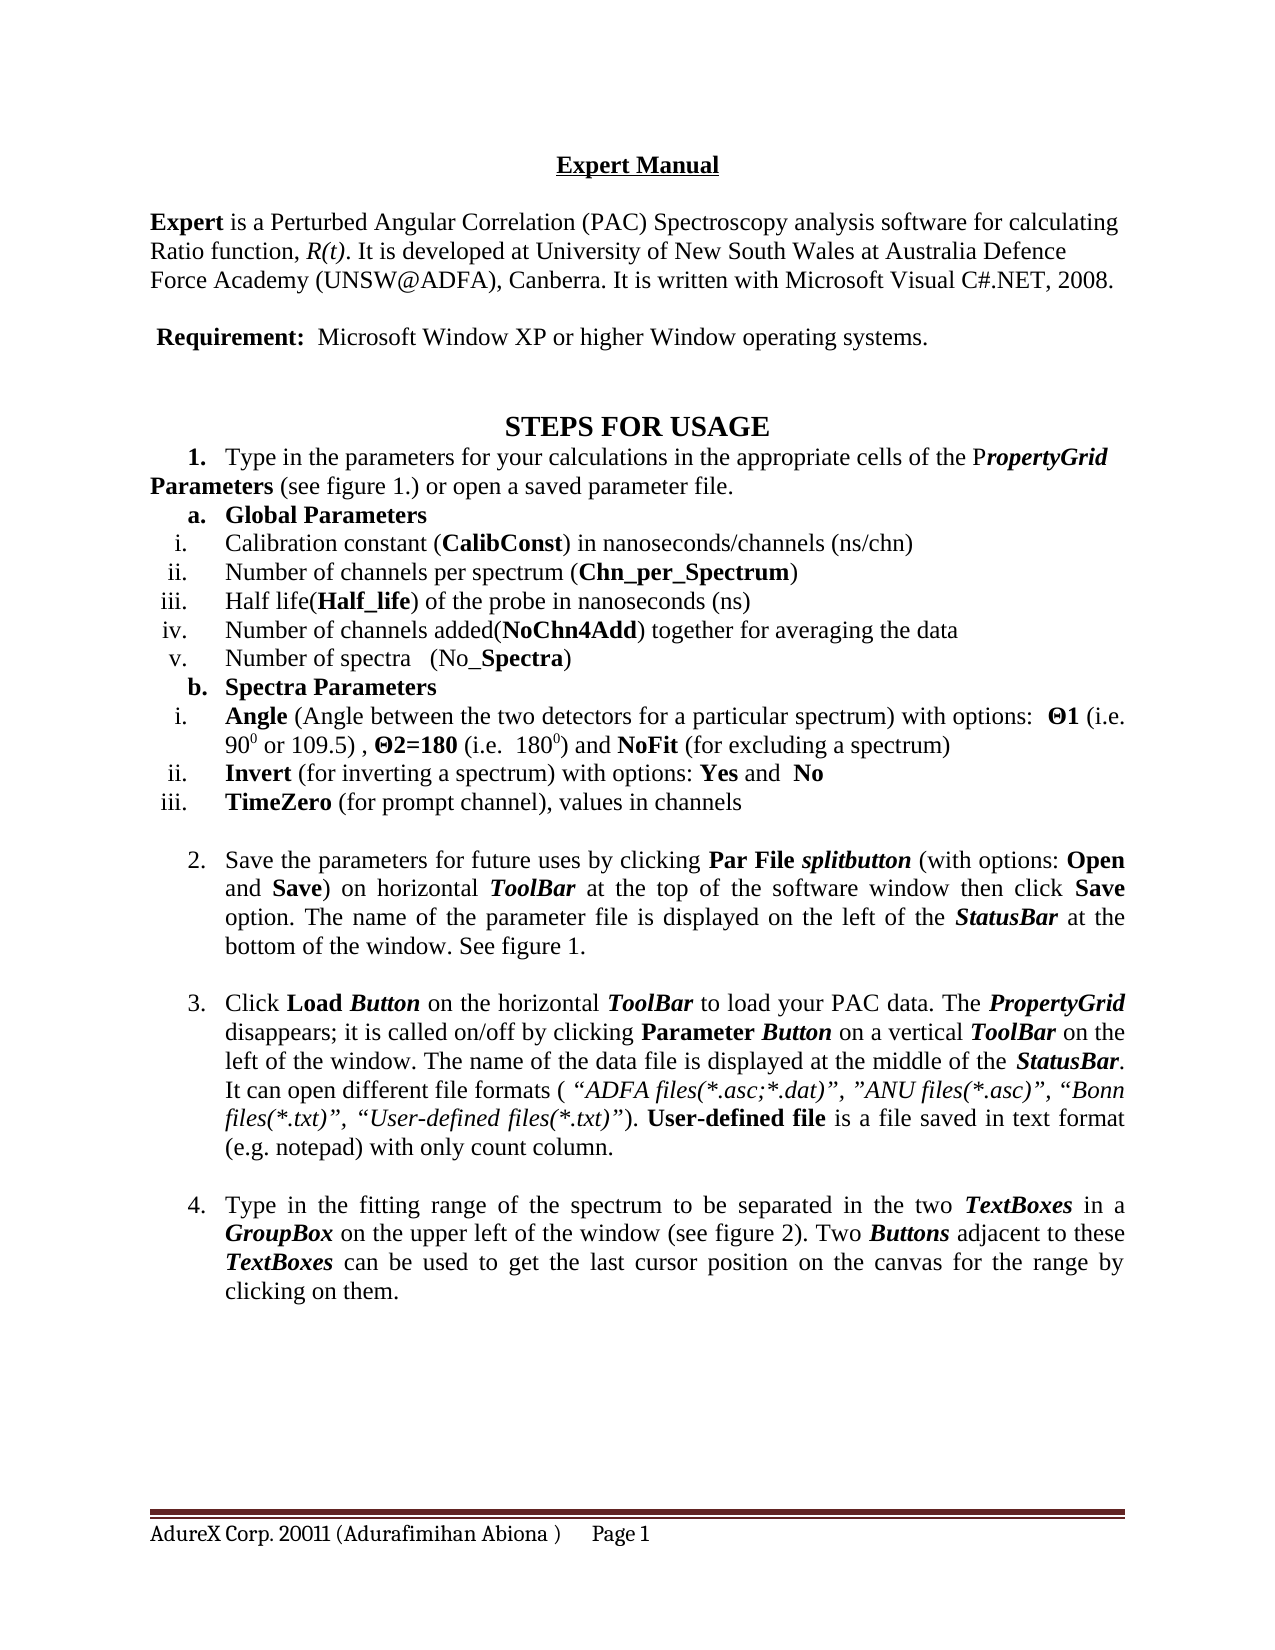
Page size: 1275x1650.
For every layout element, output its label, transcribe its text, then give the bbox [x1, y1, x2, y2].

list Click Load Button on the horizontal ToolBar to load your PAC data. The PropertyGrid disappears; it is called on/off by clicking Parameter Button on a vertical ToolBar on the left of the window. The name of the data file is displayed at the middle of the StatusBar. It can open different file formats ( “ADFA files(*.asc;*.dat)”, ”ANU files(*.asc)”, “Bonn files(*.txt)”, “User-defined files(*.txt)”). User-defined file is a file saved in text format (e.g. notepad) with only count column. [187, 988, 1125, 1161]
text Expert is a Perturbed Angular Correlation (PAC) Spectroscopy analysis software for calculating Ratio function, R(t). It is developed at University of New South Wales at Australia Defence Force Academy (UNSW@ADFA), Canberra. It is written with Microsoft Visual C#.NET, 2008. [150, 207, 1125, 294]
list Spectra Parameters [187, 672, 1125, 701]
list Angle (Angle between the two detectors for a particular spectrum) with options: Θ1 (i.e. 900 or 109.5) , Θ2=180 (i.e. 1800) and NoFit (for excluding a spectrum) [187, 701, 1125, 758]
list Type in the fitting range of the spectrum to be separated in the two TextBoxes in a GroupBox on the upper left of the window (see figure 2). Two Buttons adjacent to these TextBoxes can be used to get the last cursor position on the canvas for the range by clicking on them. [187, 1190, 1125, 1305]
list Number of channels per spectrum (Chn_per_Spectrum) [187, 557, 1125, 586]
list Save the parameters for future uses by clicking Par File splitbutton (with options: Open and Save) on horizontal ToolBar at the top of the software window then click Save option. The name of the parameter file is displayed on the left of the StatusBar at the bottom of the window. See figure 1. [187, 845, 1125, 960]
list Number of spectra (No_Spectra) [187, 643, 1125, 672]
list Type in the parameters for your calculations in the appropriate cells of the PropertyGrid [187, 442, 1125, 471]
list TimeZero (for prompt channel), values in channels [187, 787, 1125, 816]
list Number of channels added(NoChn4Add) together for averaging the data [187, 615, 1125, 643]
list Global Parameters [187, 500, 1125, 528]
text Requirement: Microsoft Window XP or higher Window operating systems. [150, 322, 1125, 351]
list Half life(Half_life) of the probe in nanoseconds (ns) [187, 586, 1125, 615]
list Calibration constant (CalibConst) in nanoseconds/channels (ns/chn) [187, 528, 1125, 557]
text STEPS FOR USAGE [150, 409, 1125, 442]
list Invert (for inverting a spectrum) with options: Yes and No [187, 758, 1125, 787]
text Parameters (see figure 1.) or open a saved parameter file. [150, 471, 1125, 500]
text Expert Manual [150, 150, 1125, 179]
